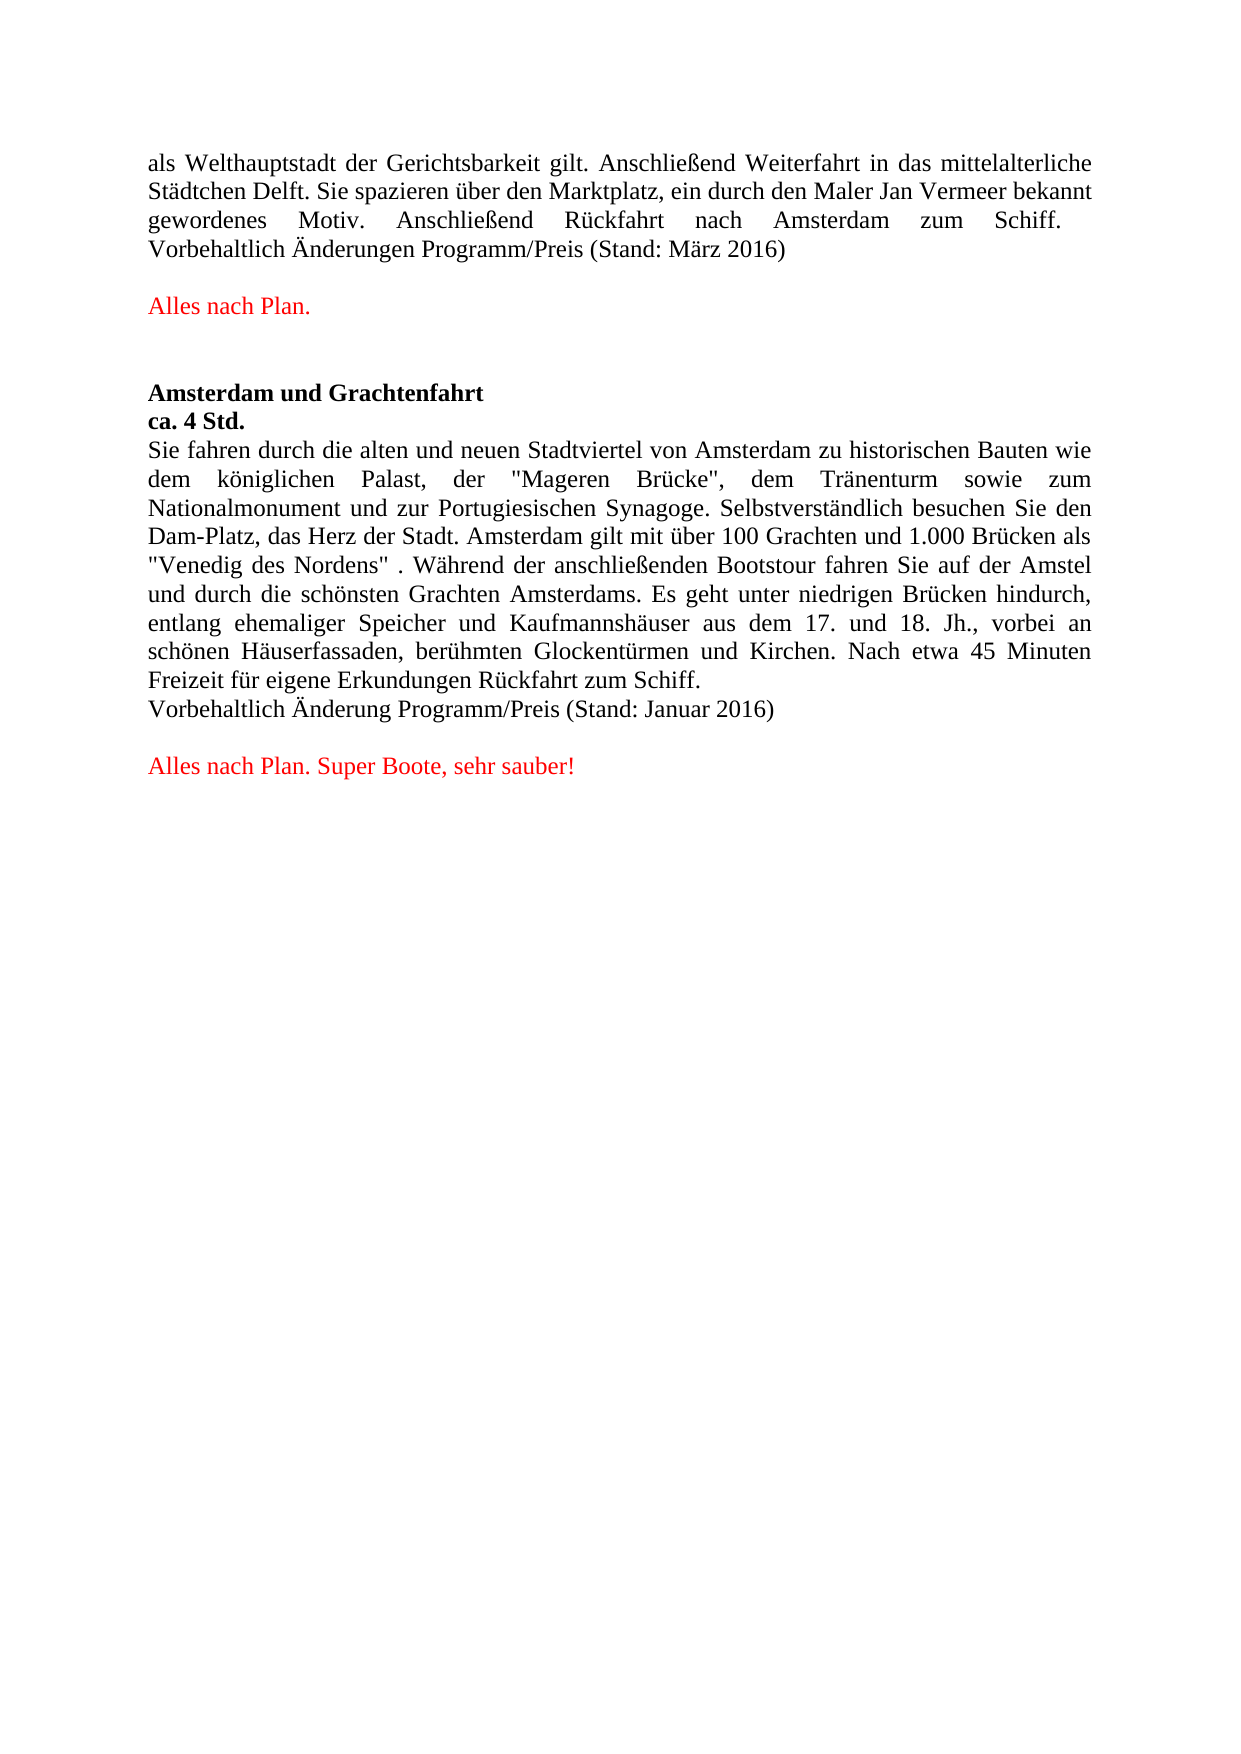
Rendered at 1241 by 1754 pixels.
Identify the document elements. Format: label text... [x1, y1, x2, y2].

text Alles nach Plan. [148, 291, 1093, 320]
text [148, 148, 1093, 263]
text Alles nach Plan. Super Boote, sehr sauber! [148, 751, 1093, 780]
text Amsterdam und Grachtenfahrt [148, 378, 1093, 406]
text Vorbehaltlich Änderung Programm/Preis (Stand: Januar 2016) [148, 694, 1093, 723]
text ca. 4 Std. [148, 406, 1093, 435]
text Sie fahren durch die alten und neuen Stadtviertel von Amsterdam zu historischen Bauten wie dem königlichen Palast, der "Mageren Brücke", dem Tränenturm sowie zum Nationalmonument und zur Portugiesischen Synagoge. Selbstverständlich besuchen Sie den Dam-Platz, das Herz der Stadt. Amsterdam gilt mit über 100 Grachten und 1.000 Brücken als "Venedig des Nordens" . Während der anschließenden Bootstour fahren Sie auf der Amstel und durch die schönsten Grachten Amsterdams. Es geht unter niedrigen Brücken hindurch, entlang ehemaliger Speicher und Kaufmannshäuser aus dem 17. und 18. Jh., vorbei an schönen Häuserfassaden, berühmten Glockentürmen und Kirchen. Nach etwa 45 Minuten Freizeit für eigene Erkundungen Rückfahrt zum Schiff. [148, 435, 1093, 694]
